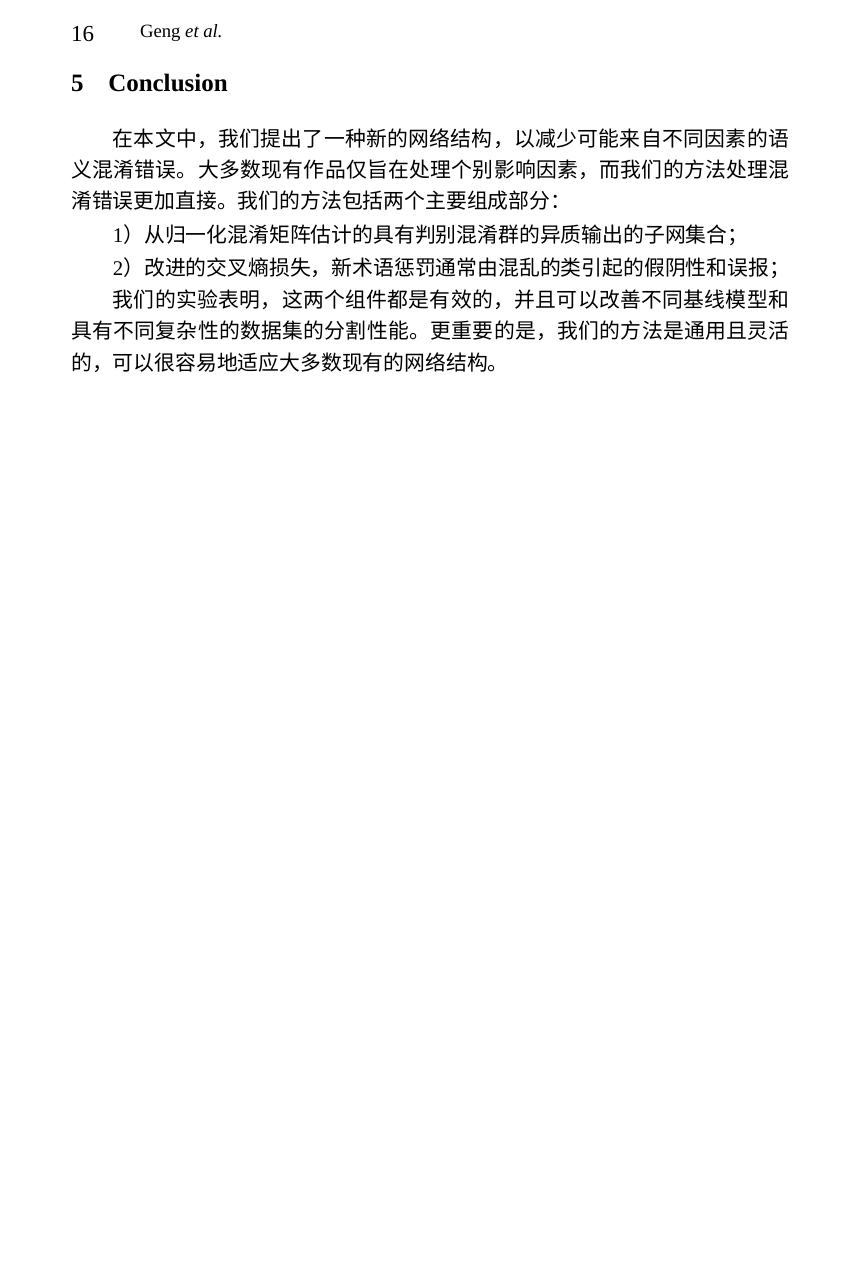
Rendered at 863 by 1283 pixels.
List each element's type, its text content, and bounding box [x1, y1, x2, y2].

subtitle Conclusion [71, 68, 802, 97]
text 在本文中，我们提出了一种新的网络结构，以减少可能来自不同因素的语义混淆错误。大多数现有作品仅旨在处理个别影响因素，而我们的方法处理混淆错误更加直接。我们的方法包括两个主要组成部分： [71, 122, 792, 215]
text 1）从归一化混淆矩阵估计的具有判别混淆群的异质输出的子网集合； [71, 218, 792, 249]
text 2）改进的交叉熵损失，新术语惩罚通常由混乱的类引起的假阴性和误报； [71, 251, 792, 281]
text 我们的实验表明，这两个组件都是有效的，并且可以改善不同基线模型和具有不同复杂性的数据集的分割性能。更重要的是，我们的方法是通用且灵活的，可以很容易地适应大多数现有的网络结构。 [71, 283, 792, 376]
